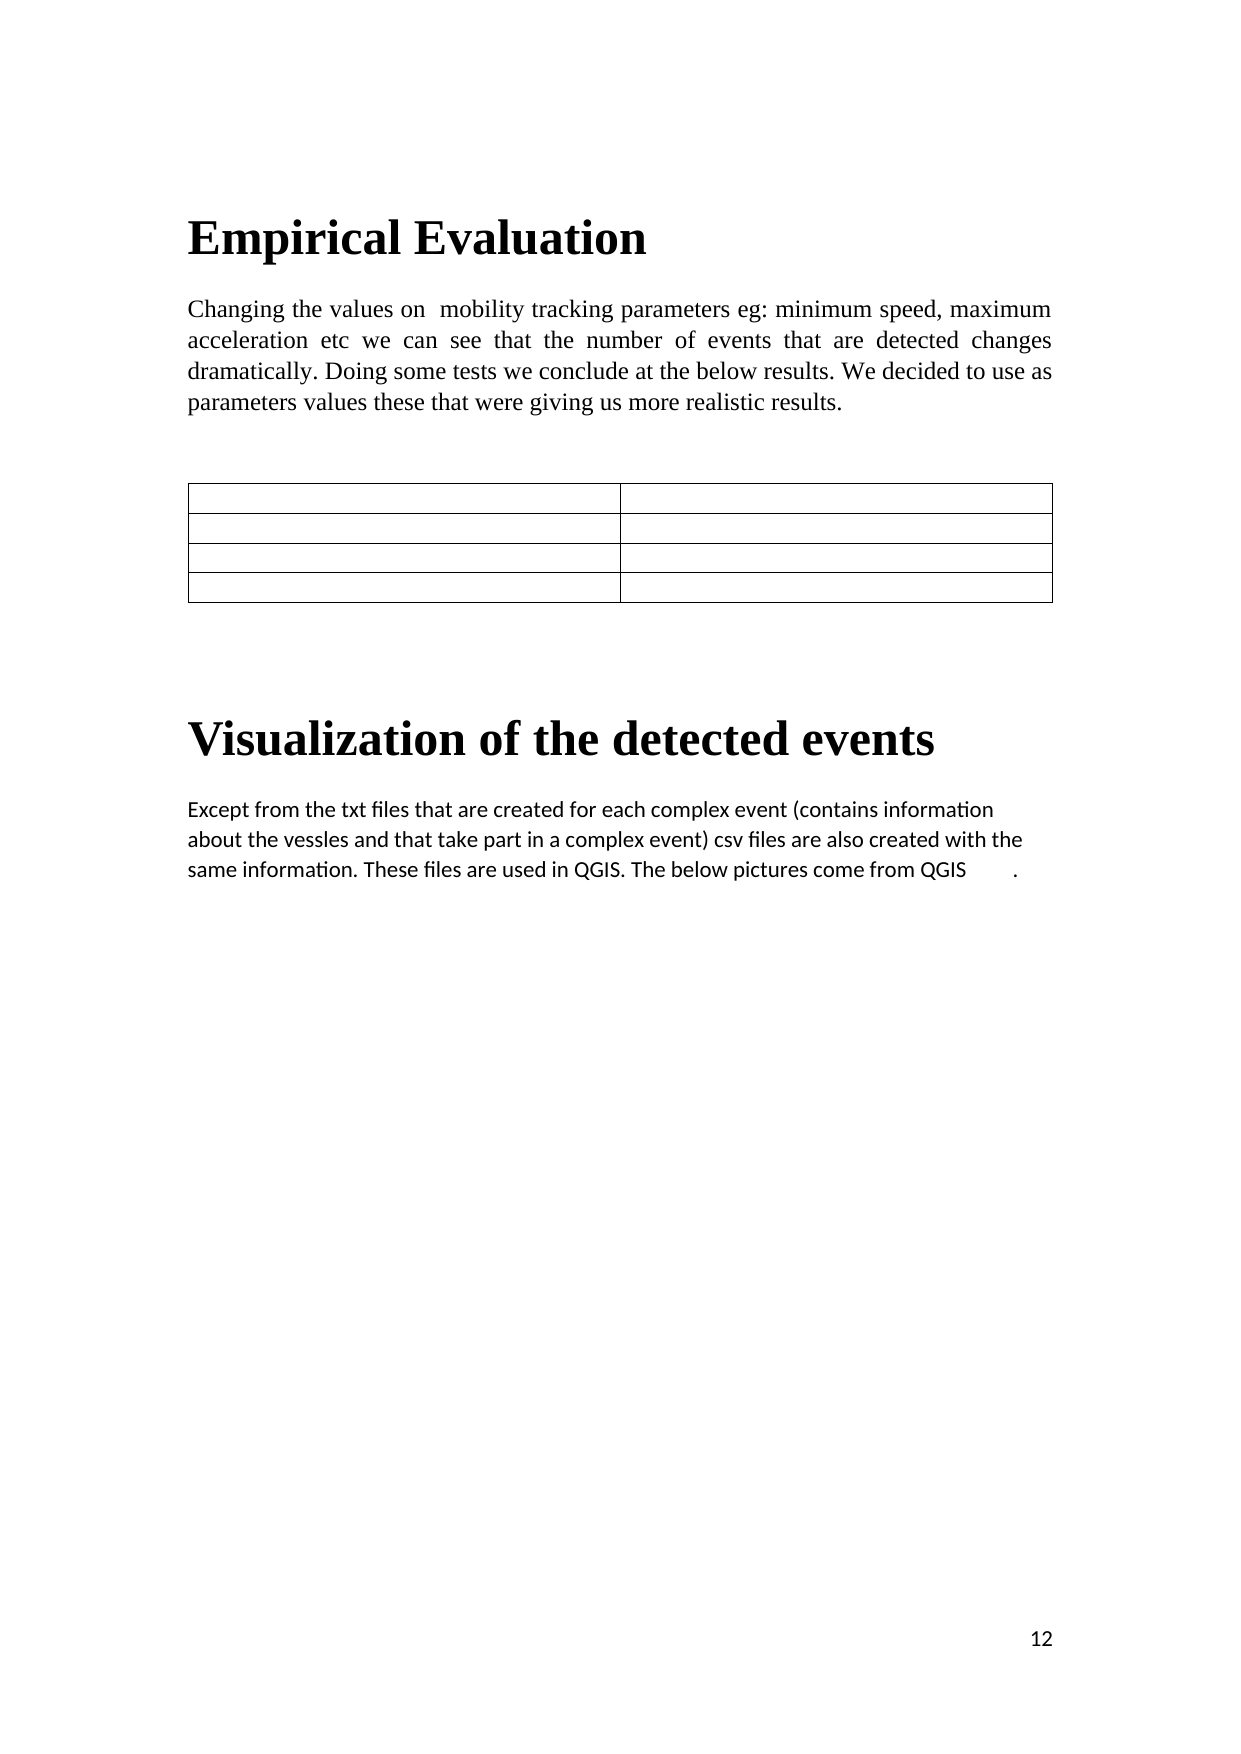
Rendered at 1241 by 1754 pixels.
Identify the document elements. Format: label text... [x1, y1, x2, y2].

subtitle Visualization of the detected events [187, 708, 1053, 766]
table_cell [189, 573, 620, 602]
table_header [621, 484, 1052, 513]
table_cell [621, 544, 1052, 572]
table_header [189, 484, 620, 513]
table_cell [189, 514, 620, 542]
table_cell [621, 573, 1052, 602]
table_cell [189, 544, 620, 572]
subtitle Empirical Evaluation [187, 208, 1053, 265]
text Except from the txt files that are created for each complex event (contains information about the vessles and that take part in a complex event) csv files are also created with the same information. These files are used in QGIS. The below pictures come from QGIS . [187, 795, 1053, 883]
table_cell [621, 514, 1052, 542]
text Changing the values on mobility tracking parameters eg: minimum speed, maximum acceleration etc we can see that the number of events that are detected changes dramatically. Doing some tests we conclude at the below results. We decided to use as parameters values these that were giving us more realistic results. [187, 294, 1053, 416]
